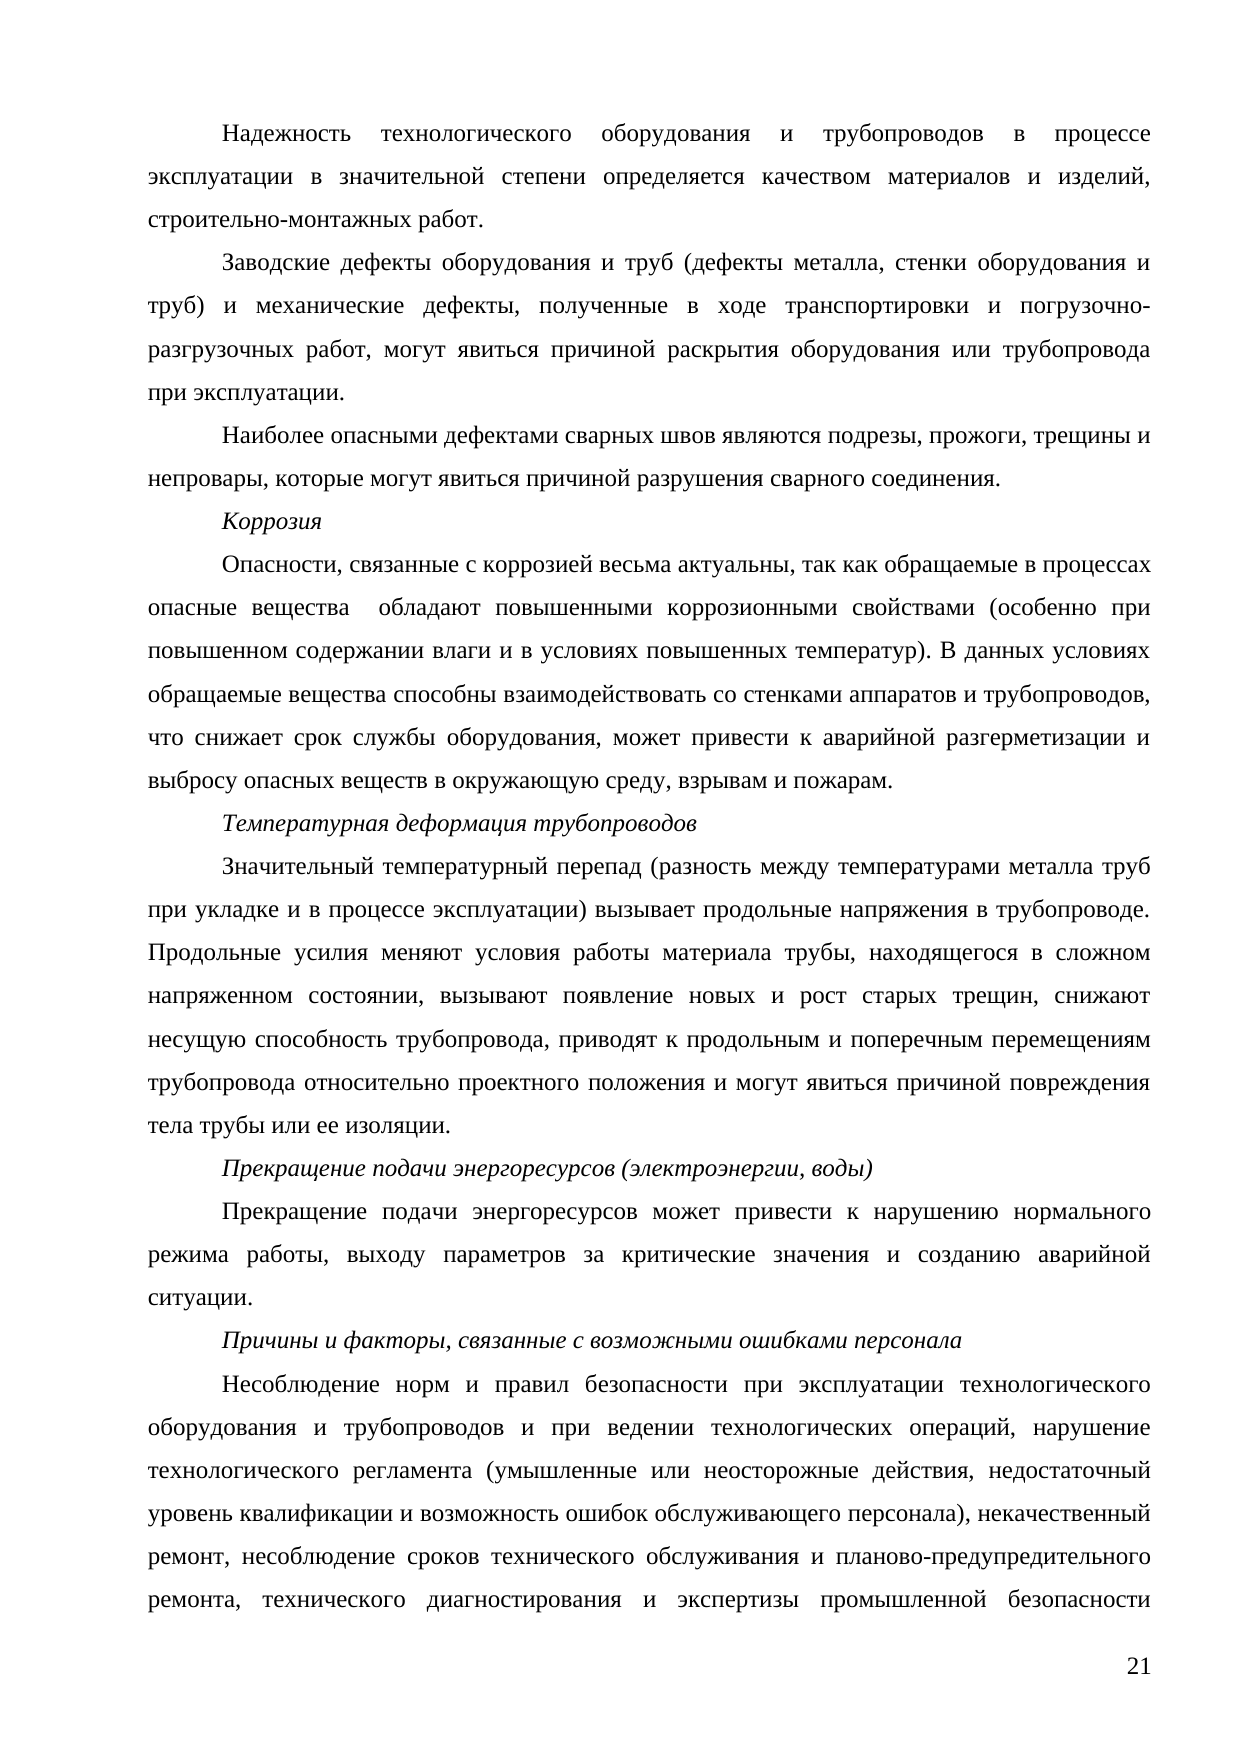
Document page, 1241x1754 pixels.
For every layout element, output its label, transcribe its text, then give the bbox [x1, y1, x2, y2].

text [148, 1369, 1152, 1613]
text Заводские дефекты оборудования и труб (дефекты металла, стенки оборудования и труб) и механические дефекты, полученные в ходе транспортировки и погрузочно-разгрузочных работ, могут явиться причиной раскрытия оборудования или трубопровода при эксплуатации. [148, 247, 1152, 406]
text Причины и факторы, связанные с возможными ошибками персонала [148, 1326, 1152, 1354]
text Опасности, связанные с коррозией весьма актуальны, так как обращаемые в процессах опасные вещества обладают повышенными коррозионными свойствами (особенно при повышенном содержании влаги и в условиях повышенных температур). В данных условиях обращаемые вещества способны взаимодействовать со стенками аппаратов и трубопроводов, что снижает срок службы оборудования, может привести к аварийной разгерметизации и выбросу опасных веществ в окружающую среду, взрывам и пожарам. [148, 549, 1152, 794]
text Надежность технологического оборудования и трубопроводов в процессе эксплуатации в значительной степени определяется качеством материалов и изделий, строительно-монтажных работ. [148, 118, 1152, 233]
text Прекращение подачи энергоресурсов (электроэнергии, воды) [148, 1153, 1152, 1182]
text Наиболее опасными дефектами сварных швов являются подрезы, прожоги, трещины и непровары, которые могут явиться причиной разрушения сварного соединения. [148, 420, 1152, 492]
text Коррозия [148, 506, 1152, 535]
text Значительный температурный перепад (разность между температурами металла труб при укладке и в процессе эксплуатации) вызывает продольные напряжения в трубопроводе. Продольные усилия меняют условия работы материала трубы, находящегося в сложном напряженном состоянии, вызывают появление новых и рост старых трещин, снижают несущую способность трубопровода, приводят к продольным и поперечным перемещениям трубопровода относительно проектного положения и могут явиться причиной повреждения тела трубы или ее изоляции. [148, 851, 1152, 1139]
text Температурная деформация трубопроводов [148, 808, 1152, 837]
text Прекращение подачи энергоресурсов может привести к нарушению нормального режима работы, выходу параметров за критические значения и созданию аварийной ситуации. [148, 1196, 1152, 1311]
